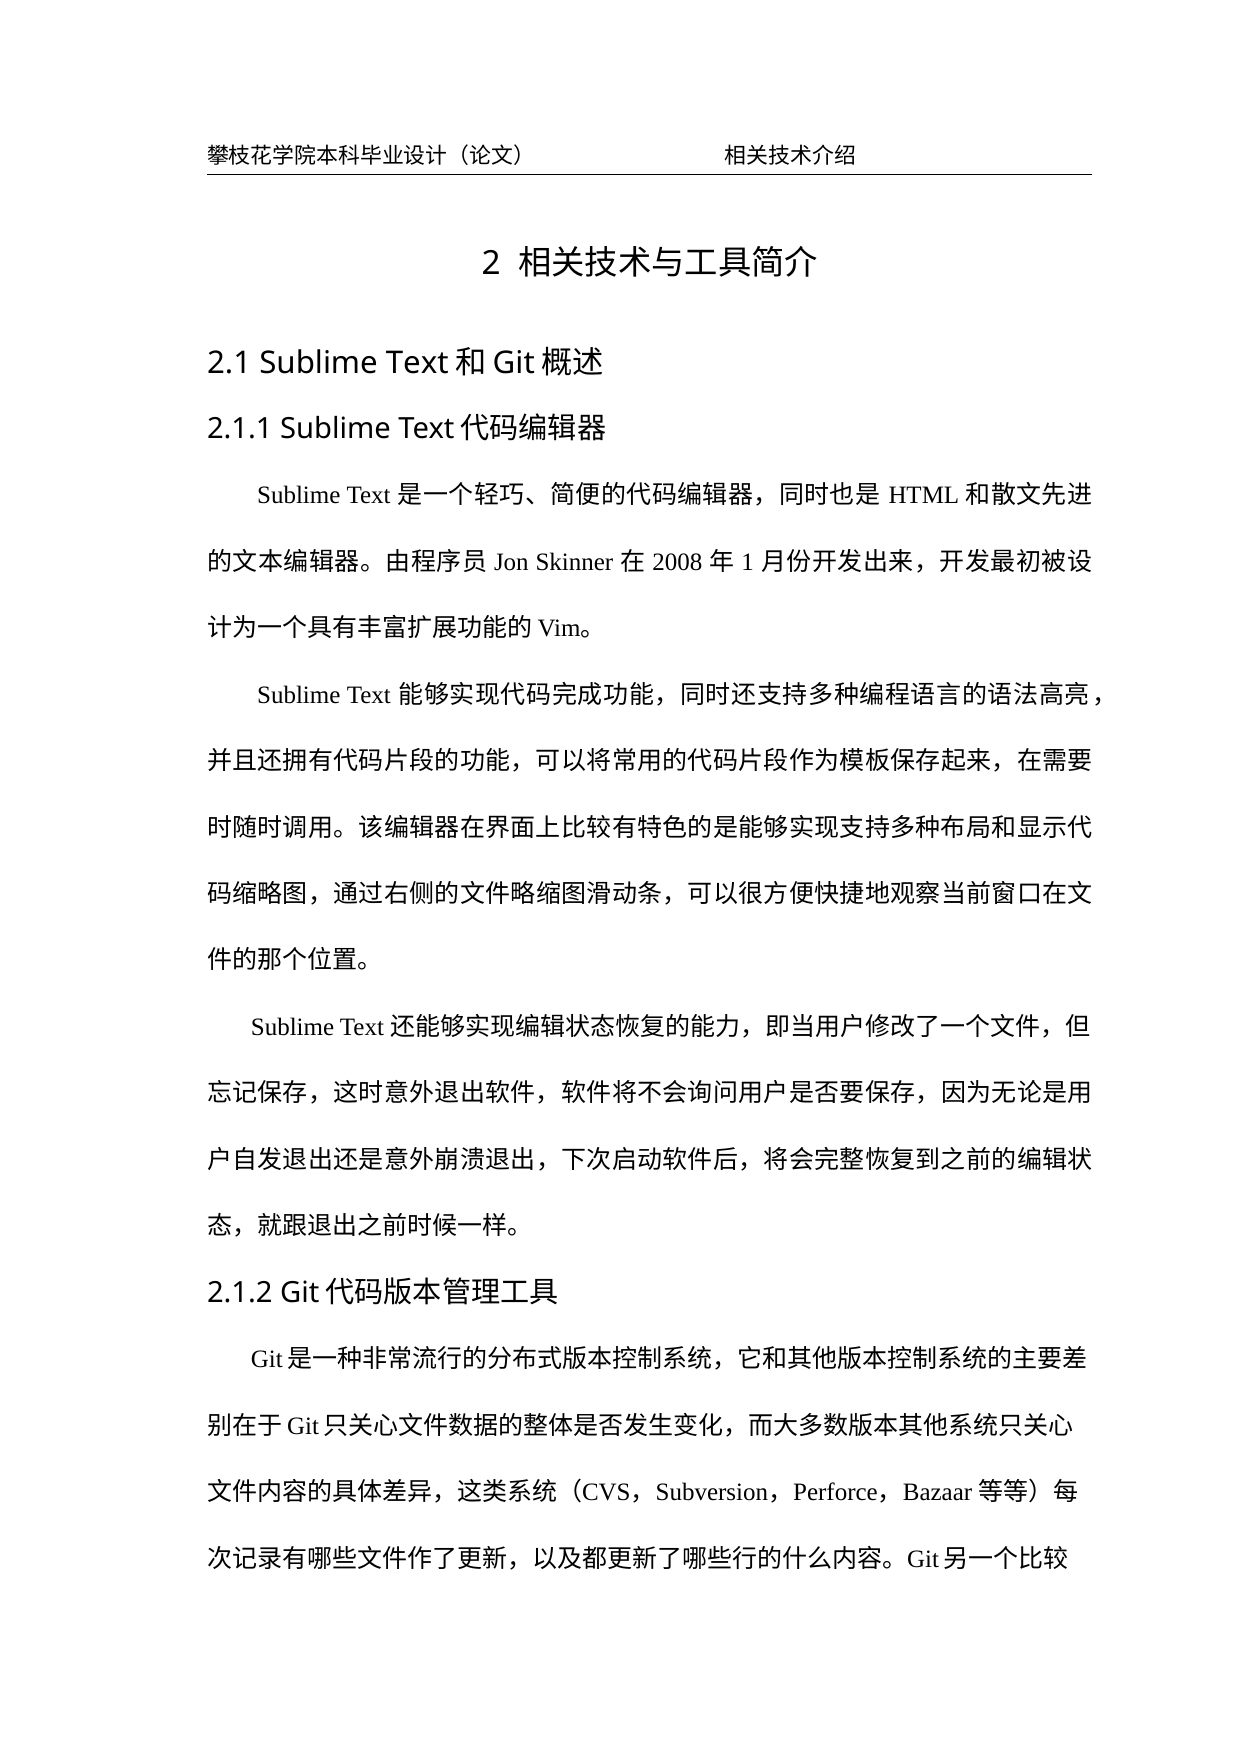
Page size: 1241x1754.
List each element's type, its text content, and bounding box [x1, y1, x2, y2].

text Sublime Text 还能够实现编辑状态恢复的能力，即当用户修改了一个文件，但忘记保存，这时意外退出软件，软件将不会询问用户是否要保存，因为无论是用户自发退出还是意外崩溃退出，下次启动软件后，将会完整恢复到之前的编辑状态，就跟退出之前时候一样。 [207, 991, 1092, 1257]
subtitle 2.1 Sublime Text和Git概述 [207, 327, 1092, 393]
subtitle 2 相关技术与工具简介 [207, 227, 1092, 293]
text Sublime Text 能够实现代码完成功能，同时还支持多种编程语言的语法高亮，并且还拥有代码片段的功能，可以将常用的代码片段作为模板保存起来，在需要时随时调用。该编辑器在界面上比较有特色的是能够实现支持多种布局和显示代码缩略图，通过右侧的文件略缩图滑动条，可以很方便快捷地观察当前窗口在文件的那个位置。 [207, 659, 1092, 991]
text Sublime Text 是一个轻巧、简便的代码编辑器，同时也是 HTML 和散文先进的文本编辑器。由程序员 Jon Skinner 在 2008 年 1 月份开发出来，开发最初被设计为一个具有丰富扩展功能的 Vim。 [207, 459, 1092, 659]
subtitle 2.1.2 Git代码版本管理工具 [207, 1257, 1092, 1323]
subtitle 2.1.1 Sublime Text代码编辑器 [207, 393, 1092, 459]
